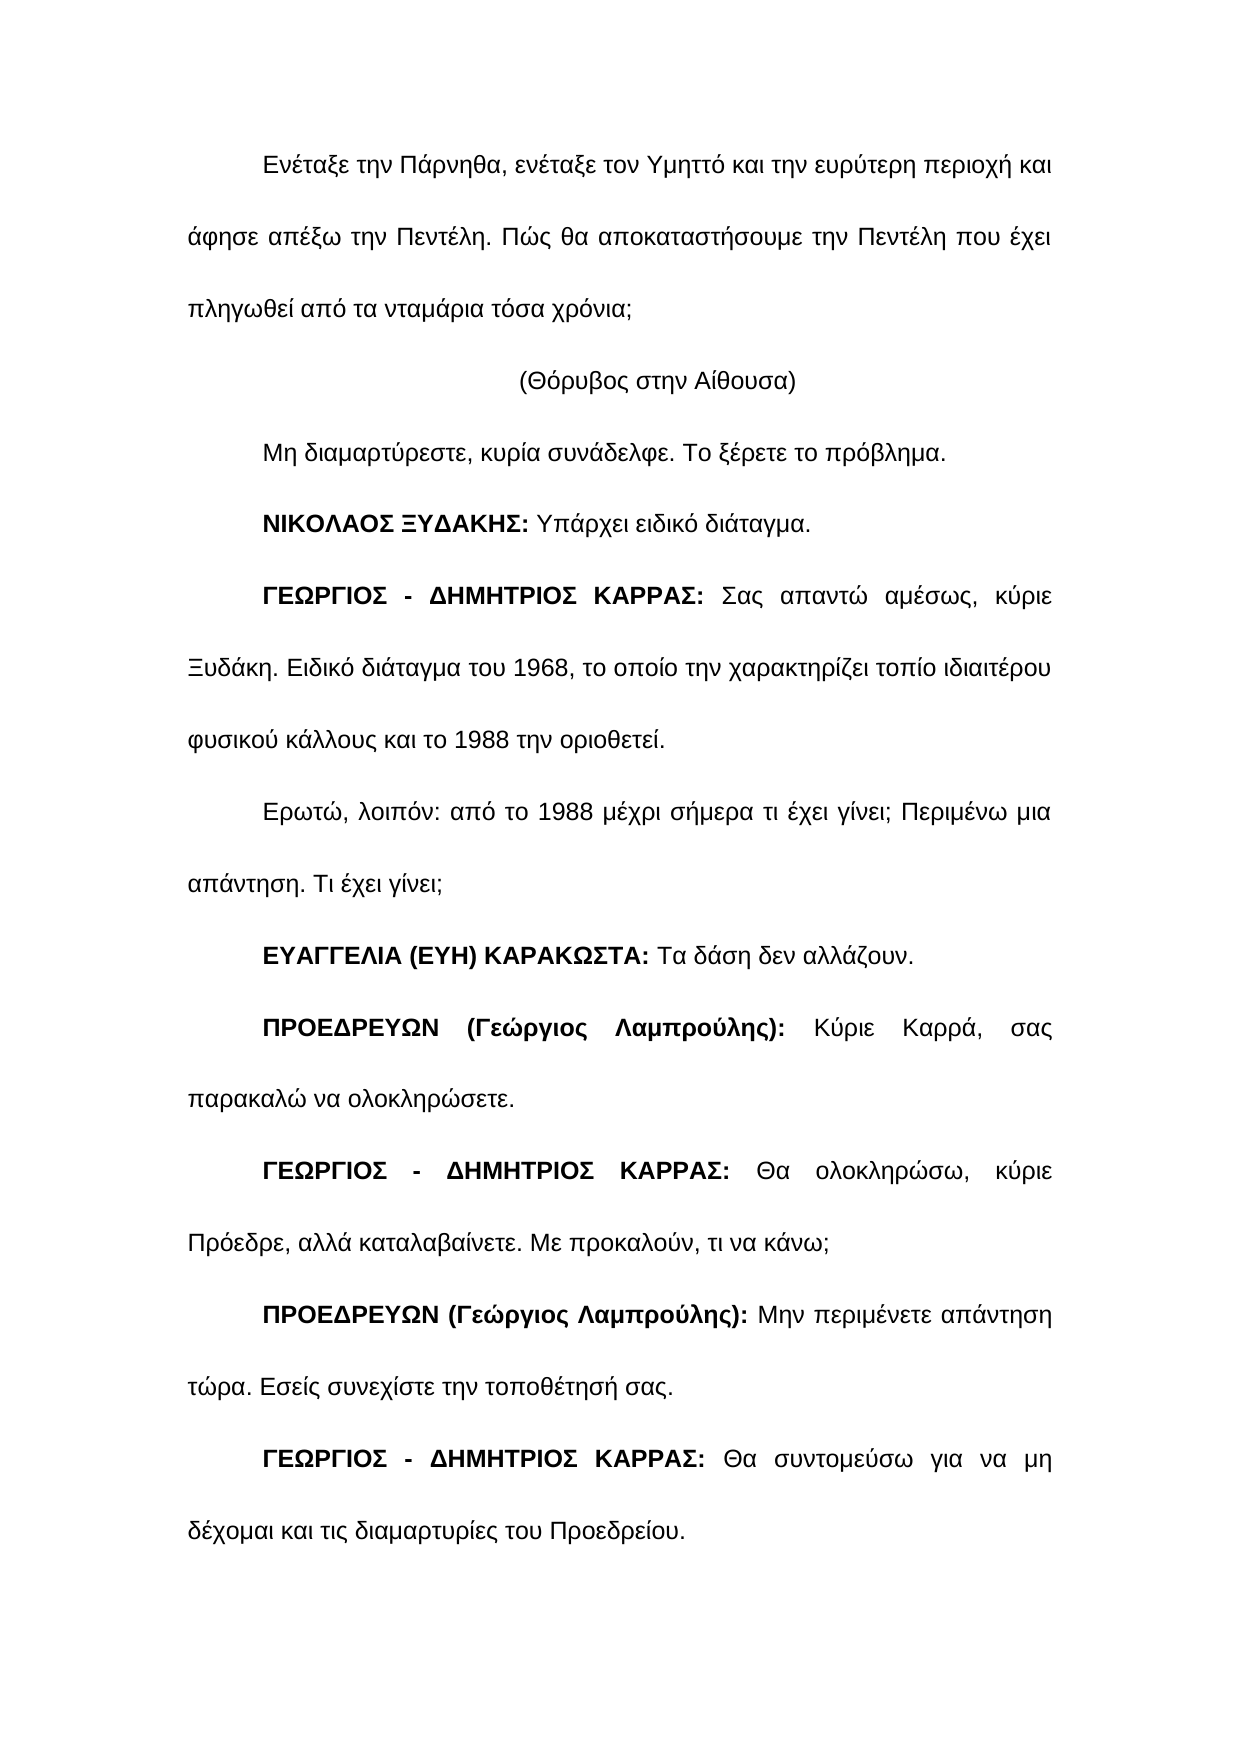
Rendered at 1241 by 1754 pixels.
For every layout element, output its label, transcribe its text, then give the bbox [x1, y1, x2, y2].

text (Θόρυβος στην Αίθουσα) [187, 366, 1053, 394]
text ΠΡΟΕΔΡΕΥΩΝ (Γεώργιος Λαμπρούλης): Μην περιμένετε απάντηση τώρα. Εσείς συνεχίστε την τοποθέτησή σας. [187, 1300, 1053, 1401]
text ΓΕΩΡΓΙΟΣ - ΔΗΜΗΤΡΙΟΣ ΚΑΡΡΑΣ: Θα ολοκληρώσω, κύριε Πρόεδρε, αλλά καταλαβαίνετε. Με προκαλούν, τι να κάνω; [187, 1156, 1053, 1257]
text ΓΕΩΡΓΙΟΣ - ΔΗΜΗΤΡΙΟΣ ΚΑΡΡΑΣ: Θα συντομεύσω για να μη δέχομαι και τις διαμαρτυρίες του Προεδρείου. [187, 1444, 1053, 1544]
text Ενέταξε την Πάρνηθα, ενέταξε τον Υμηττό και την ευρύτερη περιοχή και άφησε απέξω την Πεντέλη. Πώς θα αποκαταστήσουμε την Πεντέλη που έχει πληγωθεί από τα νταμάρια τόσα χρόνια; [187, 150, 1053, 322]
text ΓΕΩΡΓΙΟΣ - ΔΗΜΗΤΡΙΟΣ ΚΑΡΡΑΣ: Σας απαντώ αμέσως, κύριε Ξυδάκη. Ειδικό διάταγμα του 1968, το οποίο την χαρακτηρίζει τοπίο ιδιαιτέρου φυσικού κάλλους και το 1988 την οριοθετεί. [187, 581, 1053, 754]
text Μη διαμαρτύρεστε, κυρία συνάδελφε. Το ξέρετε το πρόβλημα. [187, 437, 1053, 466]
text ΠΡΟΕΔΡΕΥΩΝ (Γεώργιος Λαμπρούλης): Κύριε Καρρά, σας παρακαλώ να ολοκληρώσετε. [187, 1012, 1053, 1113]
text ΕΥΑΓΓΕΛΙΑ (ΕΥΗ) ΚΑΡΑΚΩΣΤΑ: Τα δάση δεν αλλάζουν. [187, 941, 1053, 969]
text Ερωτώ, λοιπόν: από το 1988 μέχρι σήμερα τι έχει γίνει; Περιμένω μια απάντηση. Τι έχει γίνει; [187, 797, 1053, 897]
text ΝΙΚΟΛΑΟΣ ΞΥΔΑΚΗΣ: Υπάρχει ειδικό διάταγμα. [187, 509, 1053, 538]
